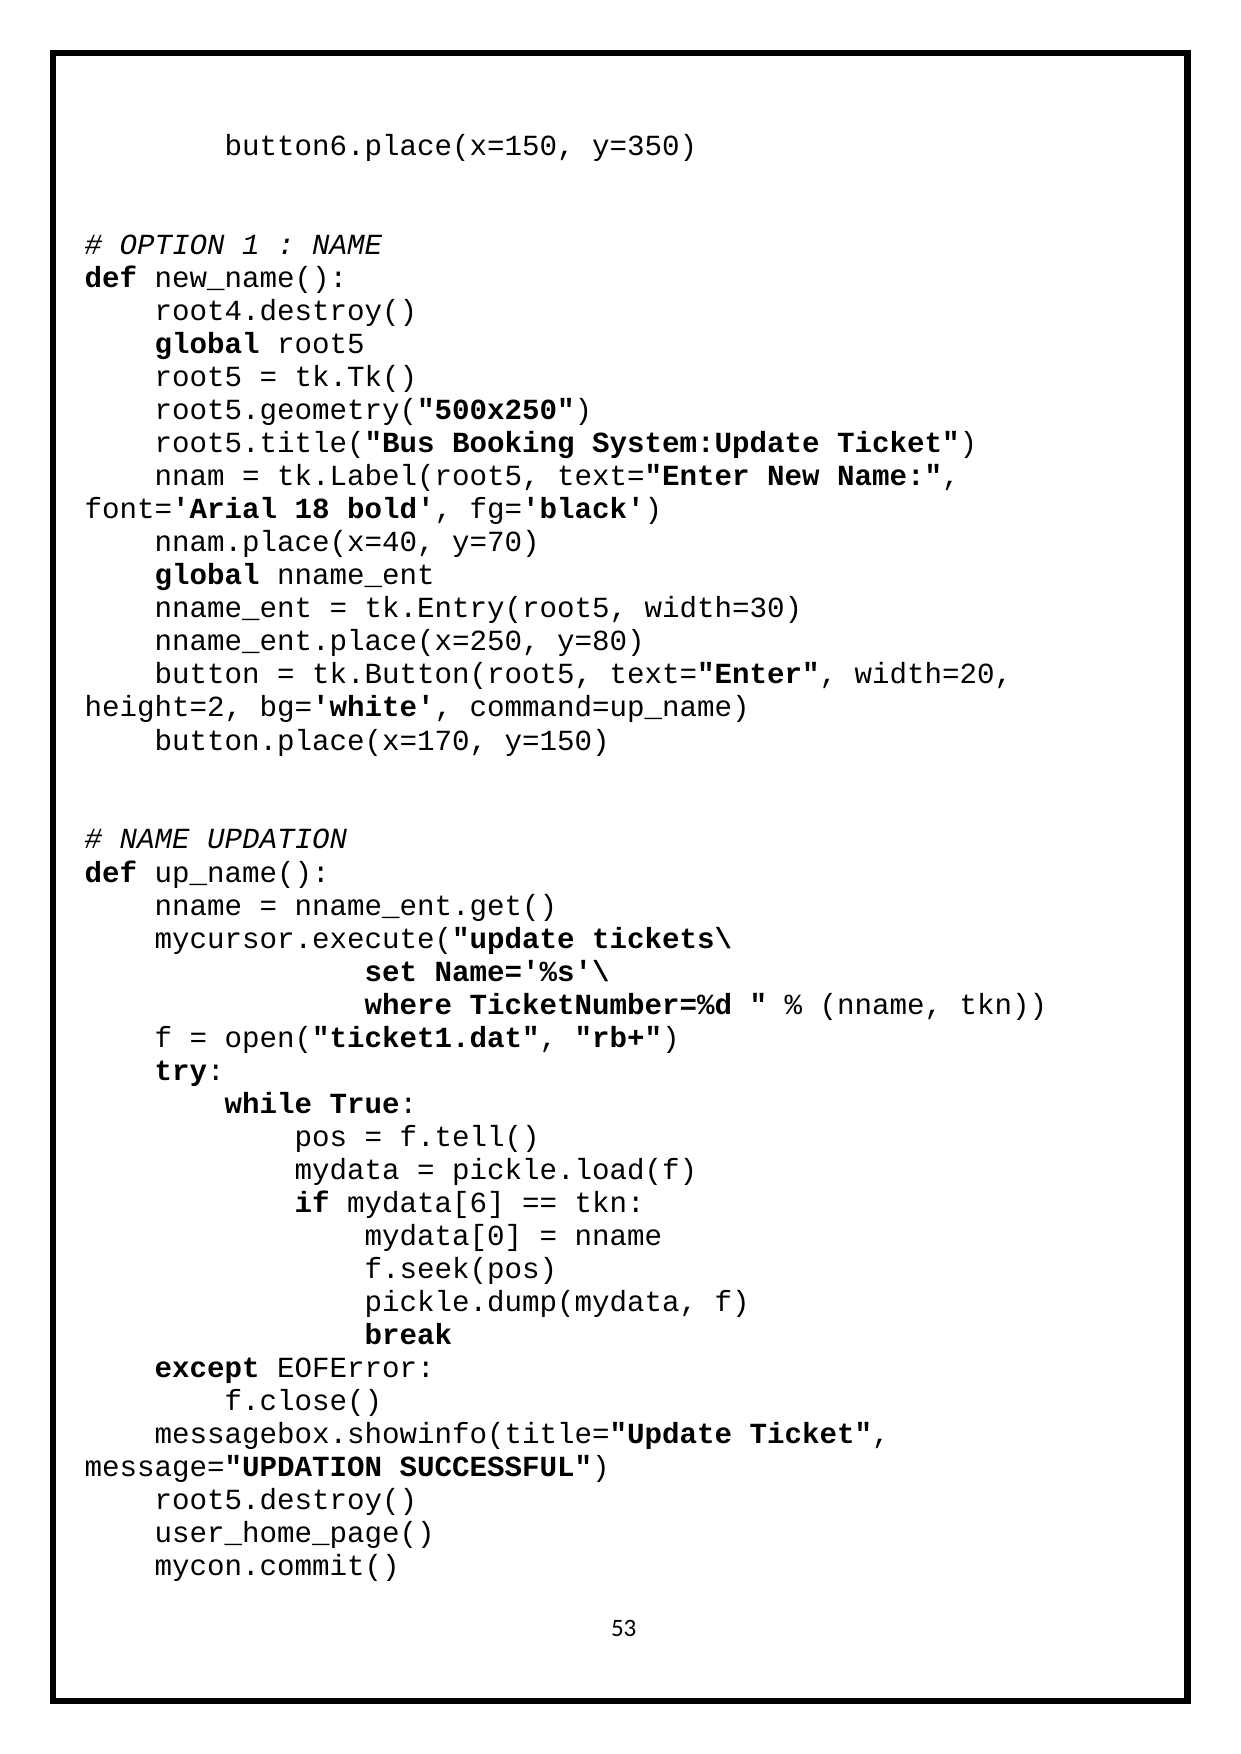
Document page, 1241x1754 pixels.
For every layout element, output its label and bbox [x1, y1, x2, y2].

text [84, 131, 1153, 1584]
